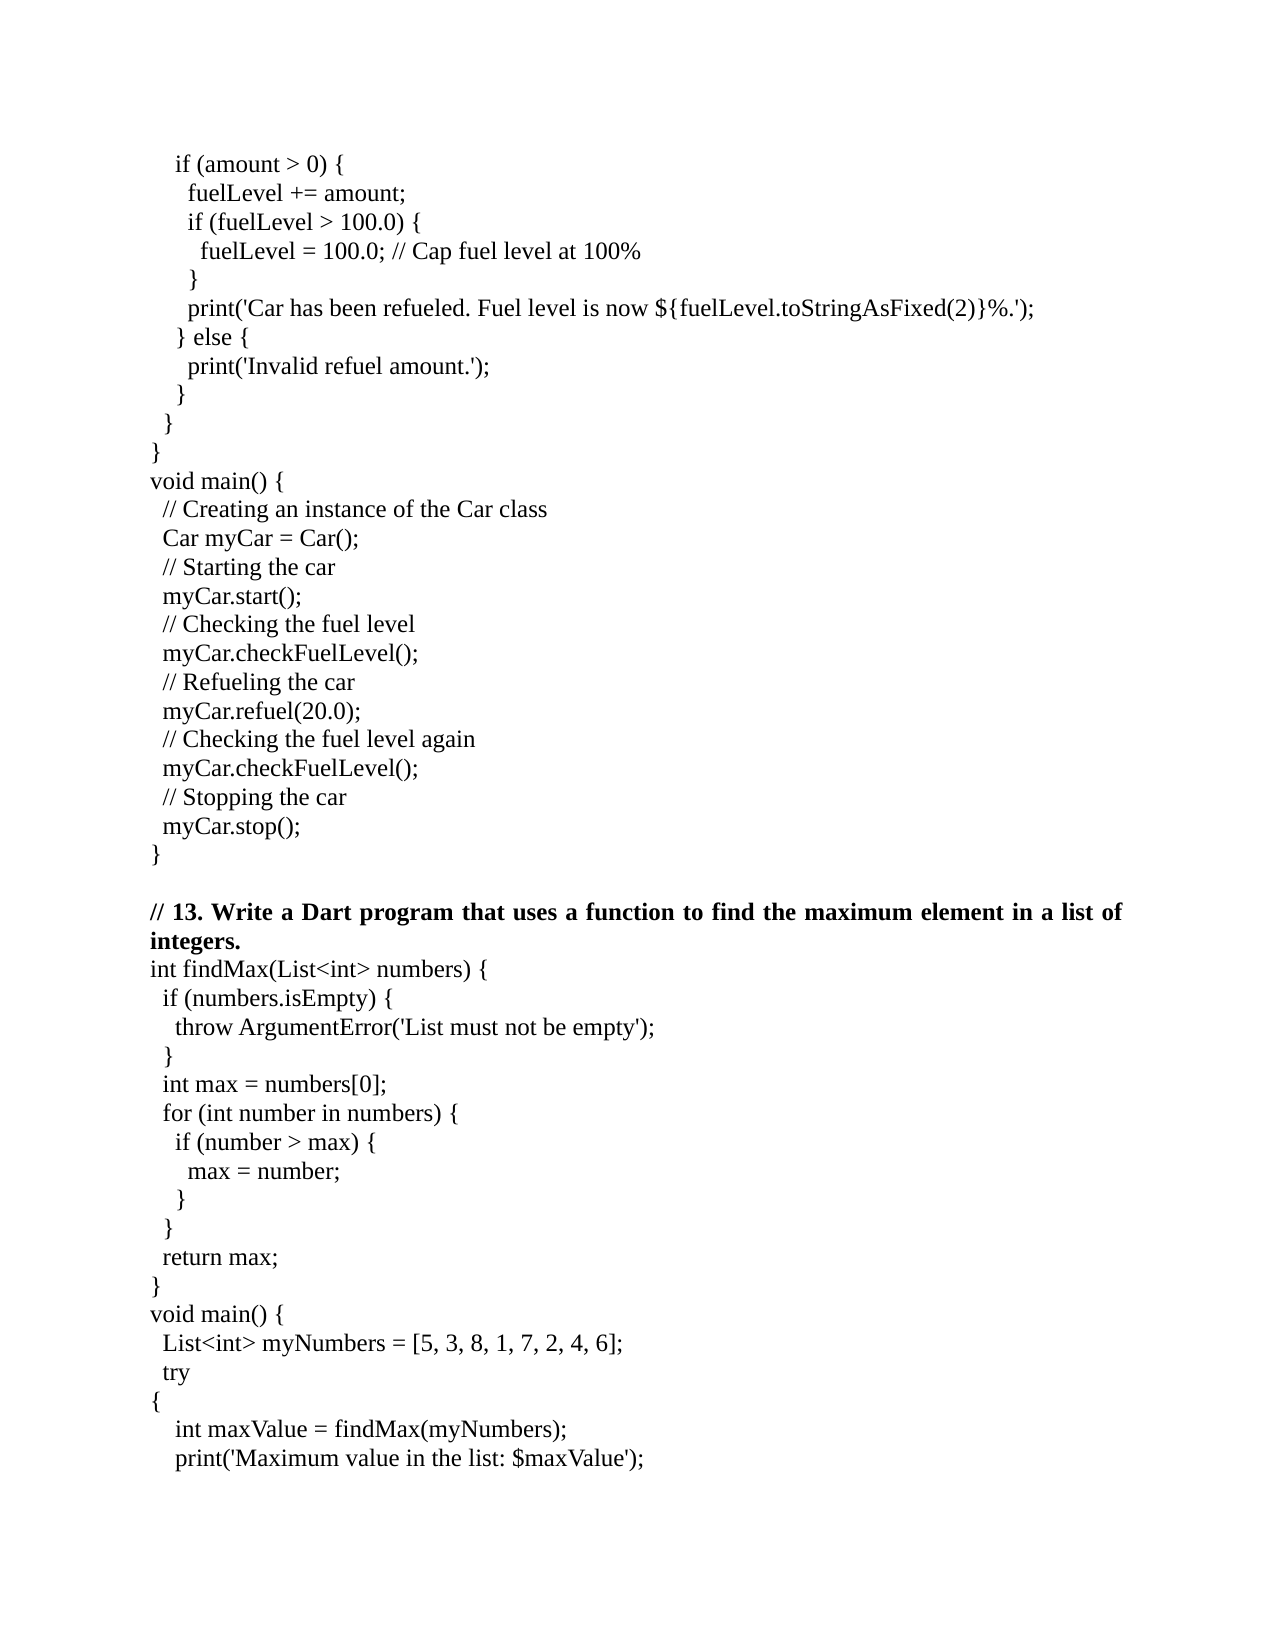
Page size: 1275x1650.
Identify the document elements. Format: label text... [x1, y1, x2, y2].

text if (numbers.isEmpty) { [150, 984, 1125, 1012]
text myCar.checkFuelLevel(); [150, 754, 1125, 782]
text throw ArgumentError('List must not be empty'); [150, 1012, 1125, 1041]
text fuelLevel += amount; [150, 179, 1125, 207]
text } [150, 265, 1125, 294]
text } [150, 1041, 1125, 1070]
text } [150, 1185, 1125, 1214]
text } [150, 1214, 1125, 1242]
text if (fuelLevel > 100.0) { [150, 207, 1125, 236]
text { [150, 1386, 1125, 1415]
text if (amount > 0) { [150, 150, 1125, 179]
text } [150, 437, 1125, 466]
text } [150, 1271, 1125, 1300]
text myCar.refuel(20.0); [150, 696, 1125, 725]
text // Creating an instance of the Car class [150, 495, 1125, 524]
text List<int> myNumbers = [5, 3, 8, 1, 7, 2, 4, 6]; [150, 1329, 1125, 1357]
text fuelLevel = 100.0; // Cap fuel level at 100% [150, 236, 1125, 265]
text Car myCar = Car(); [150, 524, 1125, 552]
text } else { [150, 322, 1125, 351]
text void main() { [150, 1300, 1125, 1329]
text } [150, 840, 1125, 869]
text int max = numbers[0]; [150, 1070, 1125, 1099]
text void main() { [150, 466, 1125, 495]
text // Checking the fuel level again [150, 725, 1125, 754]
text if (number > max) { [150, 1127, 1125, 1156]
text for (int number in numbers) { [150, 1099, 1125, 1127]
text } [150, 380, 1125, 409]
text print('Maximum value in the list: $maxValue'); [150, 1444, 1125, 1472]
text try [150, 1357, 1125, 1386]
text int maxValue = findMax(myNumbers); [150, 1415, 1125, 1444]
text myCar.start(); [150, 581, 1125, 610]
text myCar.stop(); [150, 811, 1125, 840]
text max = number; [150, 1156, 1125, 1185]
text // Refueling the car [150, 667, 1125, 696]
text int findMax(List<int> numbers) { [150, 955, 1125, 984]
text myCar.checkFuelLevel(); [150, 639, 1125, 667]
text // Stopping the car [150, 782, 1125, 811]
text print('Car has been refueled. Fuel level is now ${fuelLevel.toStringAsFixed(2)}%.'); [150, 294, 1125, 322]
text print('Invalid refuel amount.'); [150, 351, 1125, 380]
text } [150, 409, 1125, 437]
text // 13. Write a Dart program that uses a function to find the maximum element in a list of integers. [150, 897, 1125, 955]
text // Checking the fuel level [150, 610, 1125, 639]
text // Starting the car [150, 552, 1125, 581]
text return max; [150, 1242, 1125, 1271]
